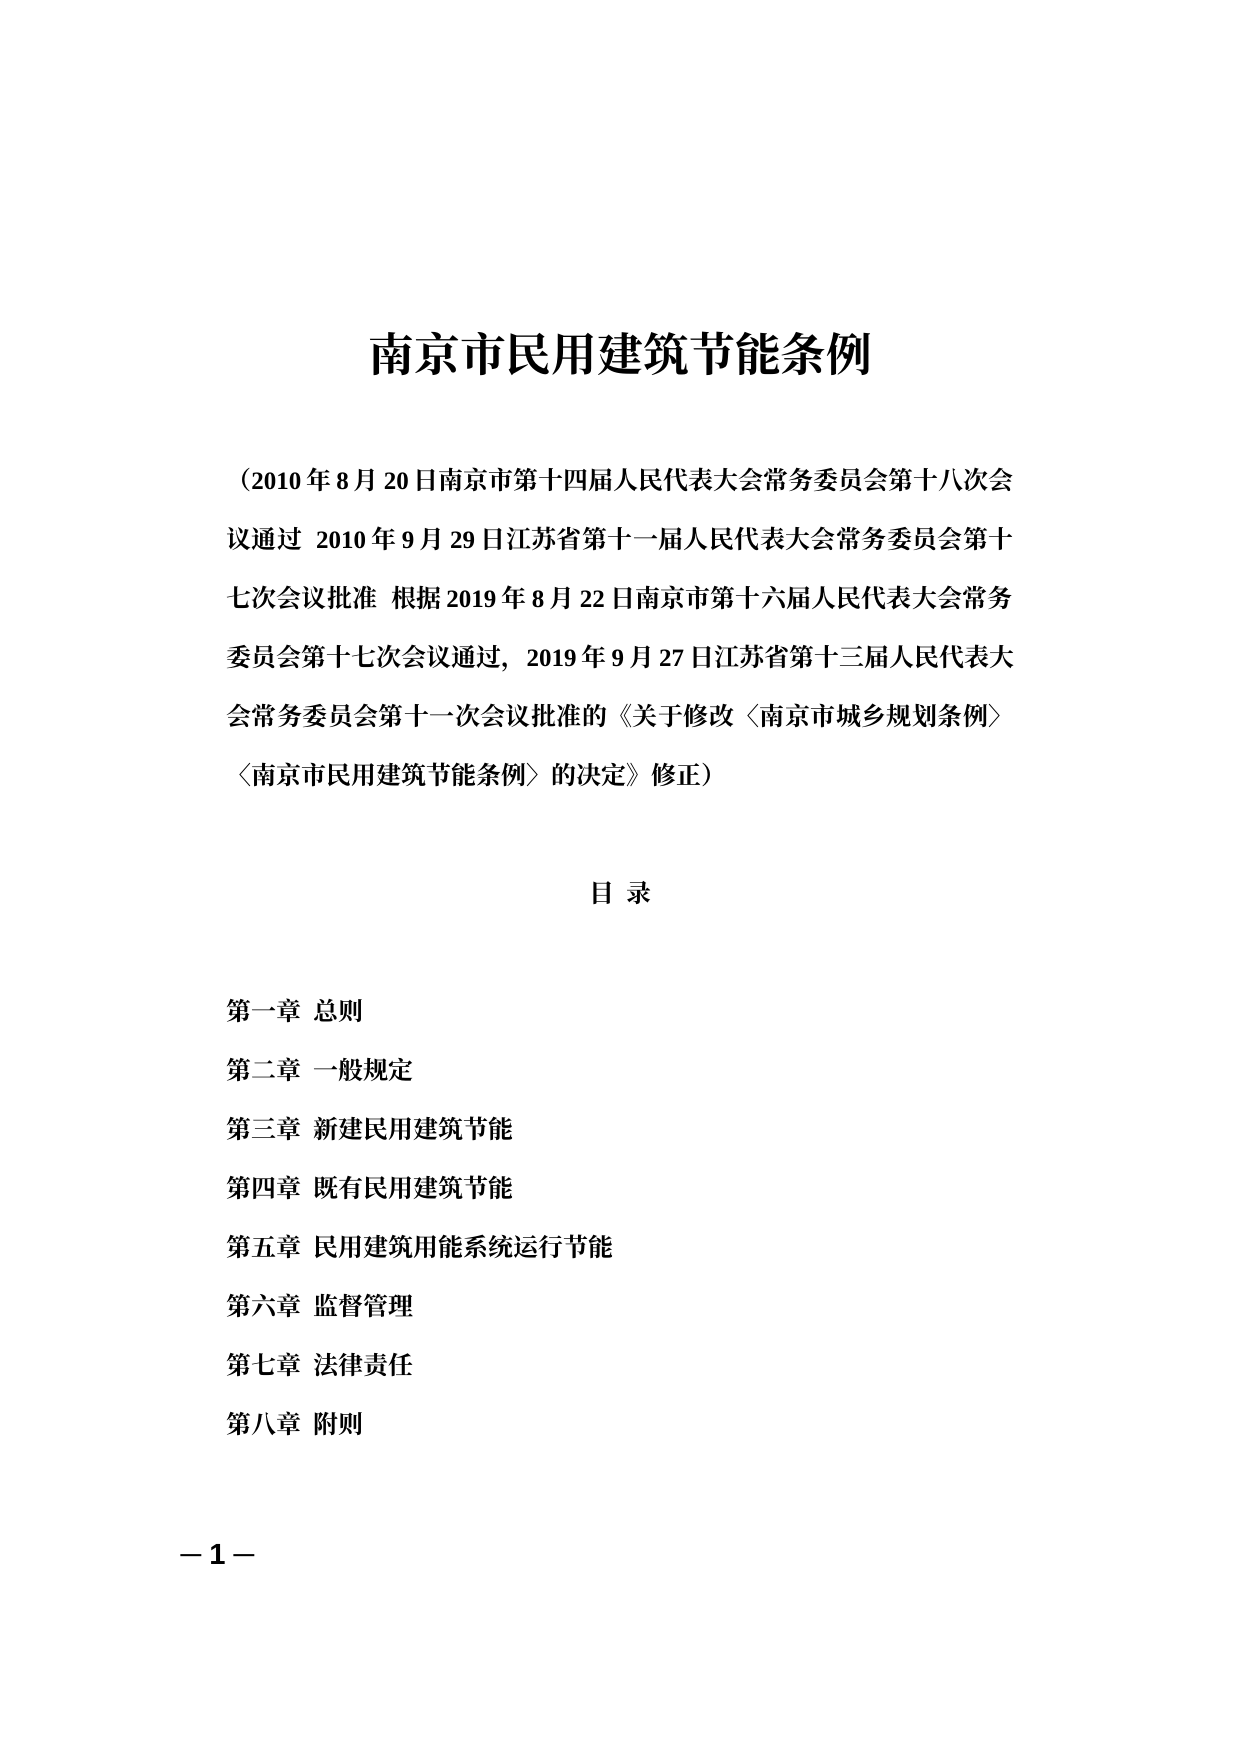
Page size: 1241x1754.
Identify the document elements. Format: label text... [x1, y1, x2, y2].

text 第四章 既有民用建筑节能 [159, 1150, 1081, 1209]
text 第一章 总则 [159, 973, 1081, 1032]
text 第二章 一般规定 [159, 1032, 1081, 1091]
text 第七章 法律责任 [159, 1327, 1081, 1386]
text 第三章 新建民用建筑节能 [159, 1091, 1081, 1150]
text 南京市民用建筑节能条例 [159, 325, 1081, 384]
text 目 录 [159, 855, 1081, 914]
text 第五章 民用建筑用能系统运行节能 [159, 1209, 1081, 1268]
text 第八章 附则 [159, 1386, 1081, 1445]
text 第六章 监督管理 [159, 1268, 1081, 1327]
text （2010年8月20日南京市第十四届人民代表大会常务委员会第十八次会议通过 2010年9月29日江苏省第十一届人民代表大会常务委员会第十七次会议批准 根据2019年8月22日南京市第十六届人民代表大会常务委员会第十七次会议通过，2019年9月27日江苏省第十三届人民代表大会常务委员会第十一次会议批准的《关于修改〈南京市城乡规划条例〉〈南京市民用建筑节能条例〉的决定》修正） [226, 443, 1014, 796]
